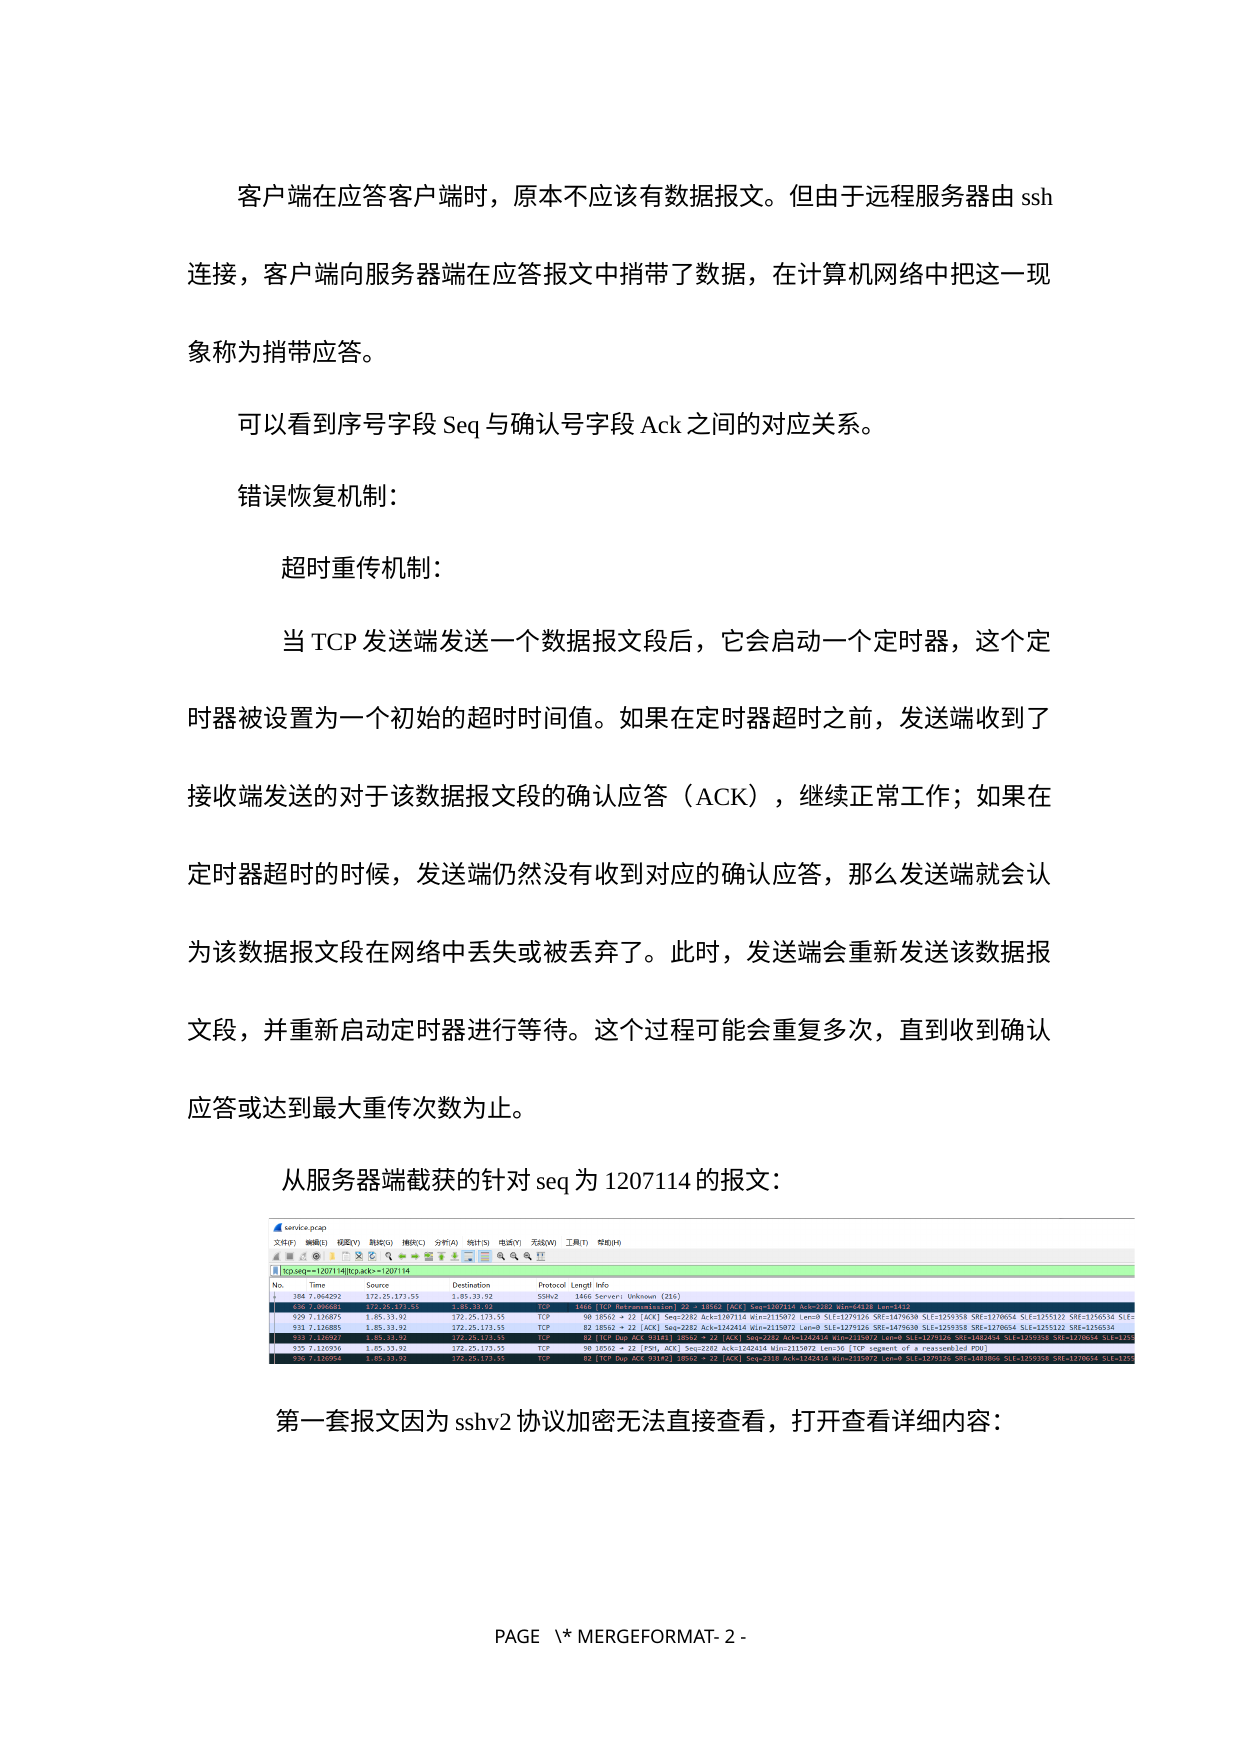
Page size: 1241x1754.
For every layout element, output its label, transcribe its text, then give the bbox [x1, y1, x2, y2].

picture [268, 1218, 1135, 1364]
text 当TCP发送端发送一个数据报文段后，它会启动一个定时器，这个定时器被设置为一个初始的超时时间值。如果在定时器超时之前，发送端收到了接收端发送的对于该数据报文段的确认应答（ACK），继续正常工作；如果在定时器超时的时候，发送端仍然没有收到对应的确认应答，那么发送端就会认为该数据报文段在网络中丢失或被丢弃了。此时，发送端会重新发送该数据报文段，并重新启动定时器进行等待。这个过程可能会重复多次，直到收到确认应答或达到最大重传次数为止。 [187, 607, 1053, 1139]
text 超时重传机制： [187, 534, 1053, 599]
text 错误恢复机制： [187, 462, 1053, 527]
text 客户端在应答客户端时，原本不应该有数据报文。但由于远程服务器由ssh连接，客户端向服务器端在应答报文中捎带了数据，在计算机网络中把这一现象称为捎带应答。 [187, 162, 1053, 383]
text 从服务器端截获的针对seq为1207114的报文： [187, 1146, 1053, 1211]
text 可以看到序号字段Seq与确认号字段Ack之间的对应关系。 [187, 390, 1053, 455]
text 第一套报文因为sshv2协议加密无法直接查看，打开查看详细内容： [231, 1387, 1053, 1452]
